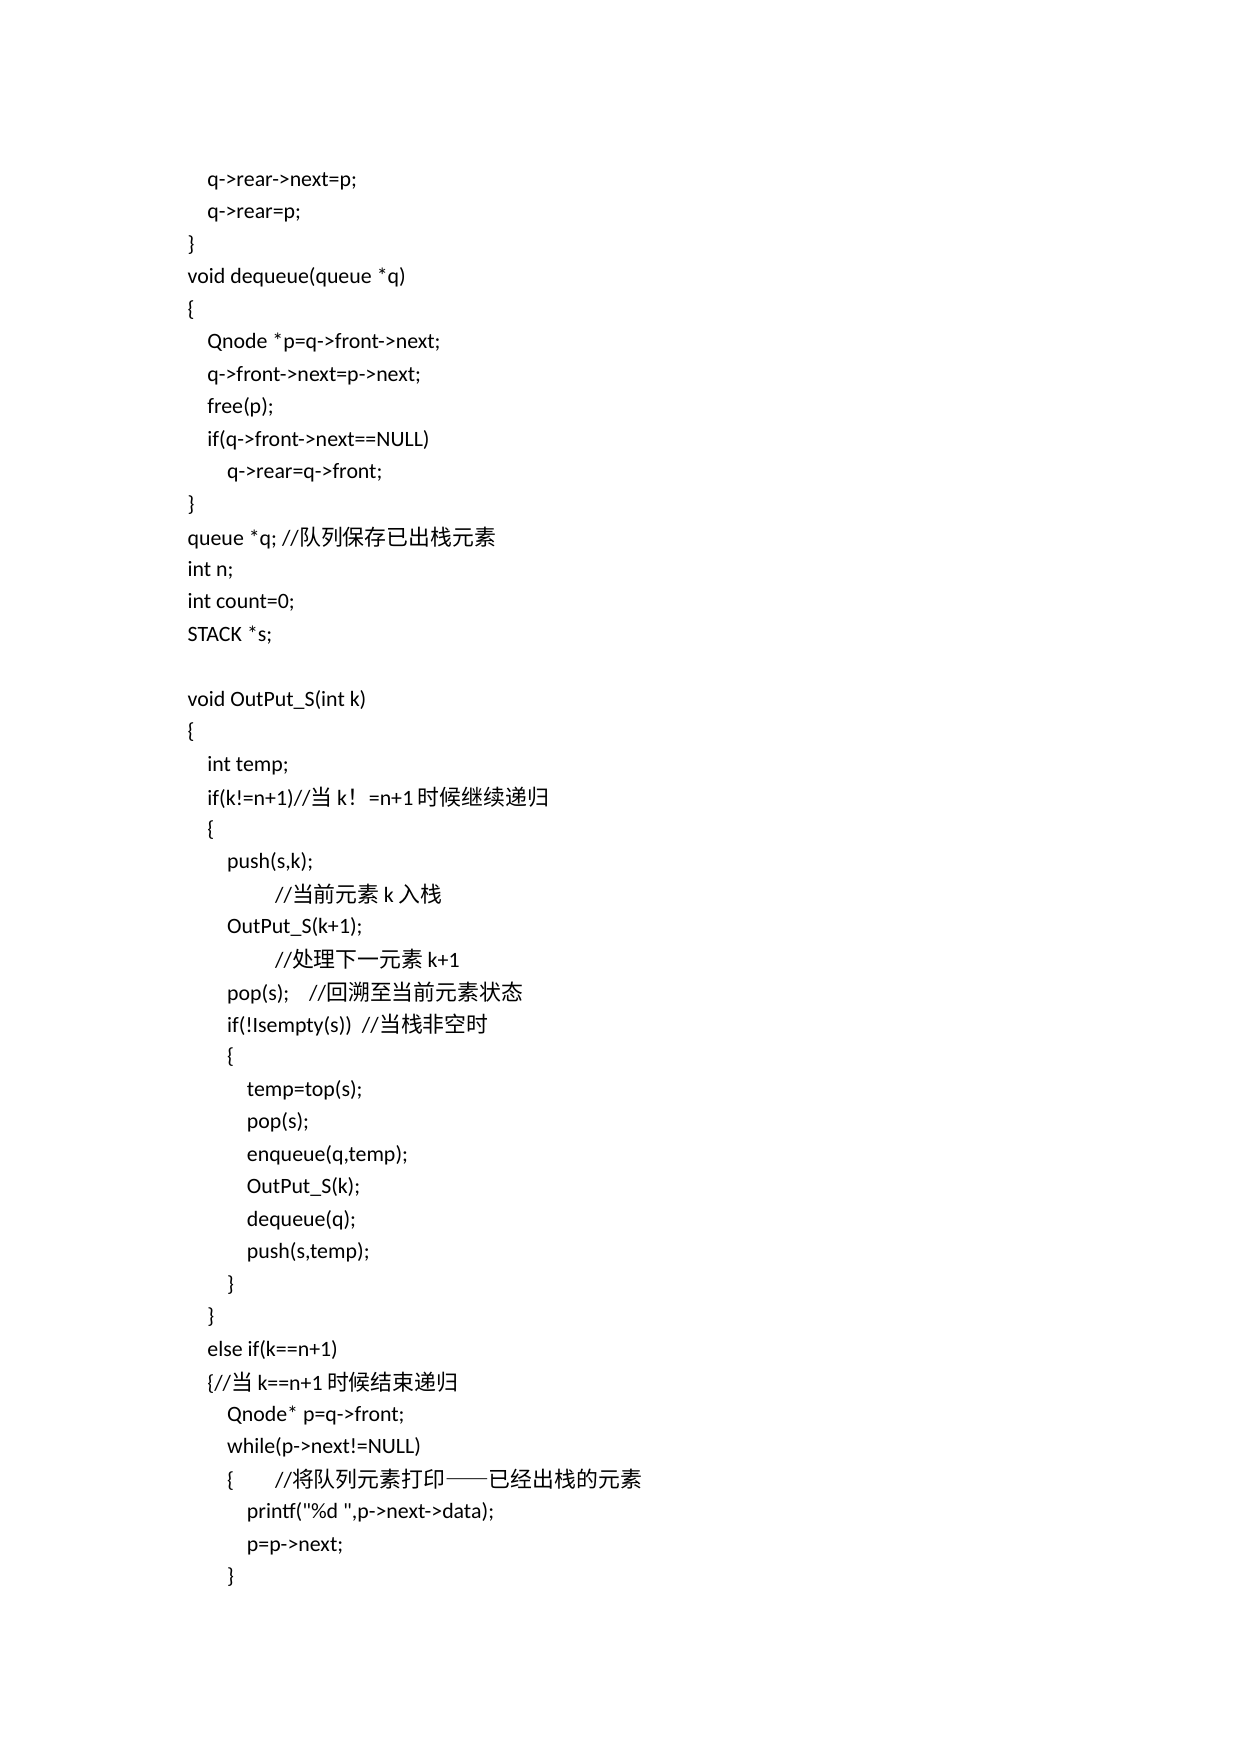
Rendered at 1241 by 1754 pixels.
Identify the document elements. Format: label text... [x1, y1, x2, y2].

list free(p); [187, 389, 1053, 422]
list //处理下一元素k+1 [187, 942, 1053, 974]
list {//当k==n+1时候结束递归 [187, 1364, 1053, 1397]
list Qnode* p=q->front; [187, 1397, 1053, 1429]
list } [187, 1267, 1053, 1299]
list Qnode *p=q->front->next; [187, 324, 1053, 357]
list { [187, 1039, 1053, 1072]
list { [187, 812, 1053, 844]
list } [187, 1559, 1053, 1592]
list if(k!=n+1)//当k！=n+1时候继续递归 [187, 779, 1053, 812]
list } [187, 227, 1053, 259]
list int temp; [187, 747, 1053, 779]
list q->rear=q->front; [187, 454, 1053, 487]
list if(q->front->next==NULL) [187, 422, 1053, 454]
list } [187, 1299, 1053, 1332]
list //当前元素k入栈 [187, 877, 1053, 909]
list { //将队列元素打印——已经出栈的元素 [187, 1462, 1053, 1494]
list pop(s); [187, 1104, 1053, 1137]
list { [187, 714, 1053, 747]
list p=p->next; [187, 1527, 1053, 1559]
list int count=0; [187, 584, 1053, 617]
list OutPut_S(k); [187, 1169, 1053, 1202]
list push(s,k); [187, 844, 1053, 877]
list STACK *s; [187, 617, 1053, 649]
list printf("%d ",p->next->data); [187, 1494, 1053, 1527]
list else if(k==n+1) [187, 1332, 1053, 1364]
list { [187, 292, 1053, 324]
list void dequeue(queue *q) [187, 259, 1053, 292]
list int n; [187, 552, 1053, 584]
list OutPut_S(k+1); [187, 909, 1053, 942]
list pop(s); //回溯至当前元素状态 [187, 974, 1053, 1007]
list temp=top(s); [187, 1072, 1053, 1104]
list void OutPut_S(int k) [187, 682, 1053, 714]
list while(p->next!=NULL) [187, 1429, 1053, 1462]
list dequeue(q); [187, 1202, 1053, 1234]
list q->rear->next=p; [187, 162, 1053, 194]
list q->rear=p; [187, 194, 1053, 227]
list push(s,temp); [187, 1234, 1053, 1267]
list enqueue(q,temp); [187, 1137, 1053, 1169]
list q->front->next=p->next; [187, 357, 1053, 389]
list if(!Isempty(s)) //当栈非空时 [187, 1007, 1053, 1039]
list queue *q; //队列保存已出栈元素 [187, 519, 1053, 552]
list } [187, 487, 1053, 519]
